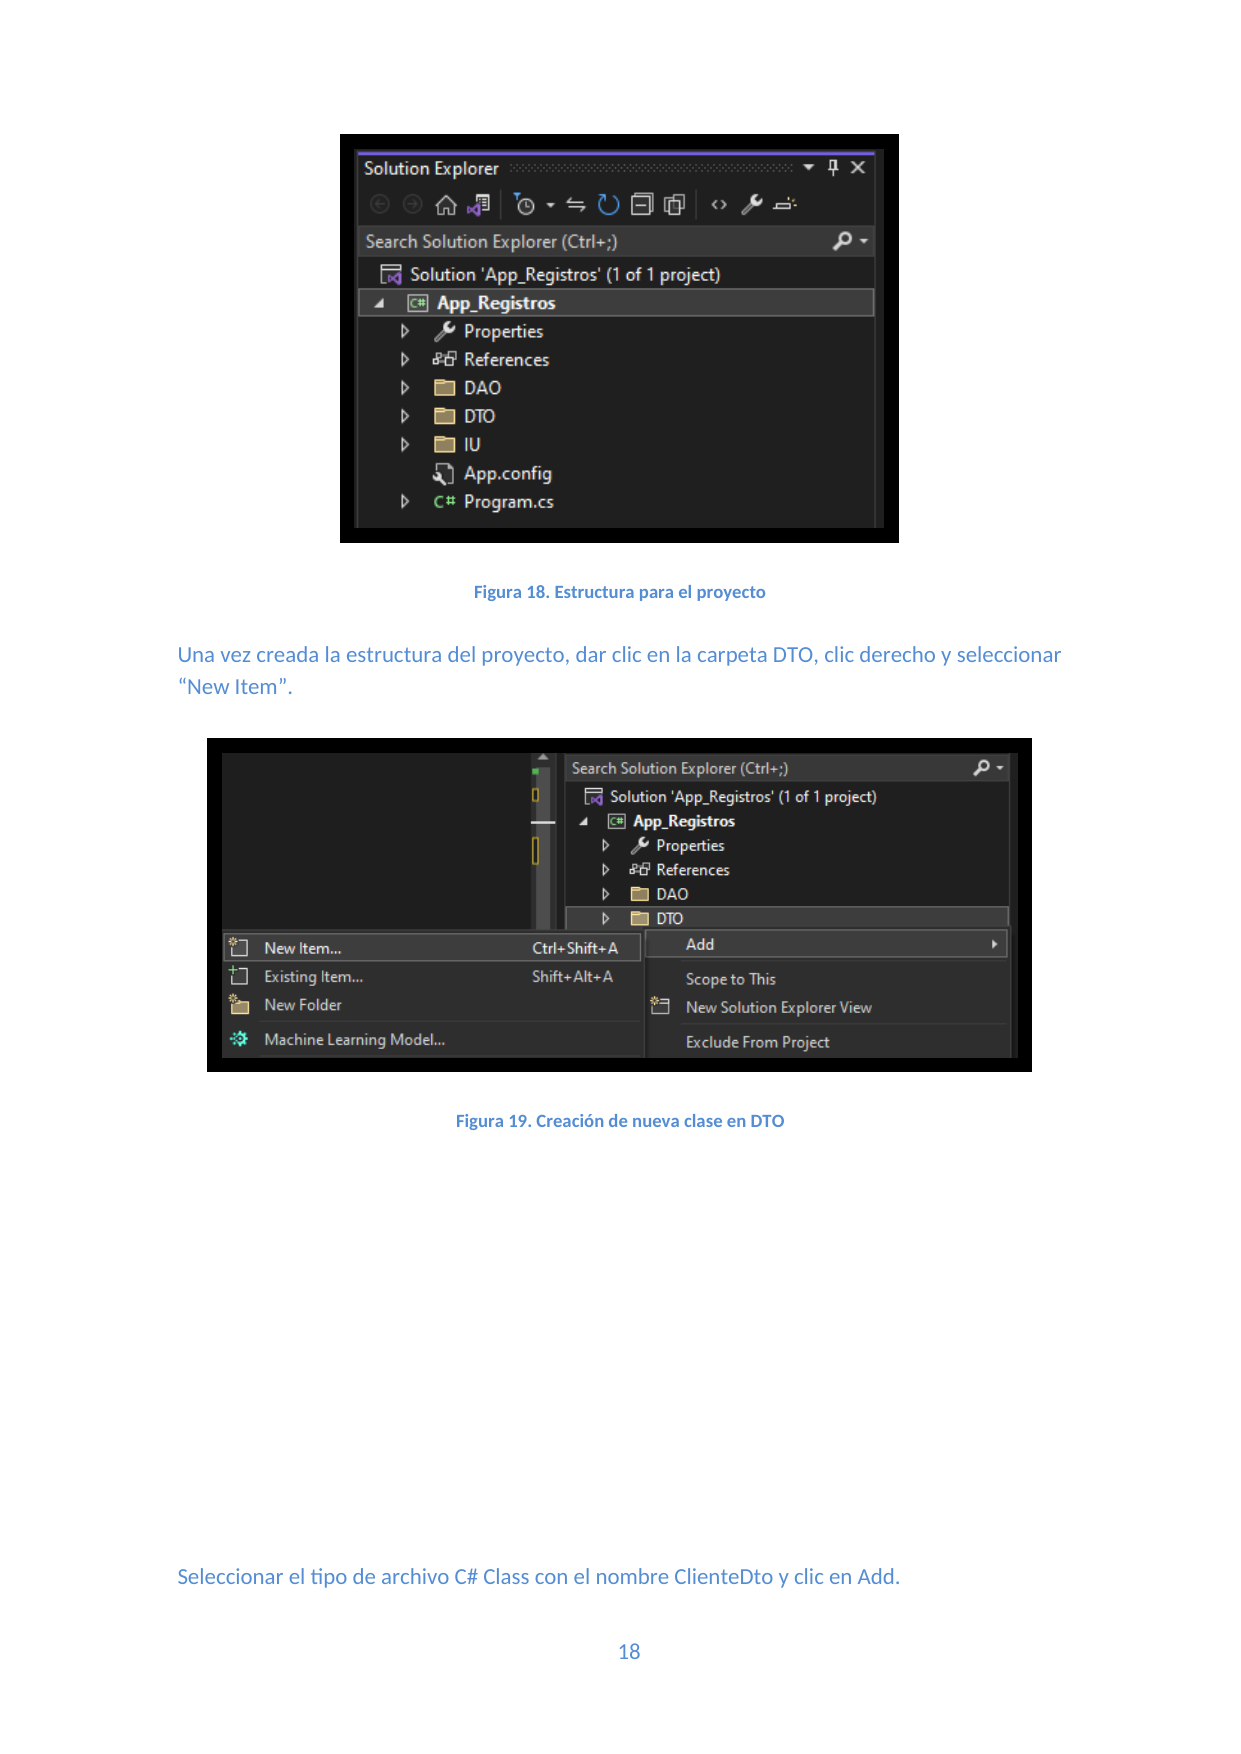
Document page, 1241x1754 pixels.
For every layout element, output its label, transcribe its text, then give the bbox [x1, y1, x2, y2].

text Seleccionar el tipo de archivo C# Class con el nombre ClienteDto y clic en Add. [177, 1562, 1063, 1590]
text Figura 18. Estructura para el proyecto [177, 580, 1063, 603]
text Una vez creada la estructura del proyecto, dar clic en la carpeta DTO, clic derecho y seleccionar “New Item”. [177, 640, 1063, 700]
text Figura 19. Creación de nueva clase en DTO [177, 1109, 1063, 1132]
picture [222, 753, 1018, 1058]
picture [354, 149, 884, 528]
